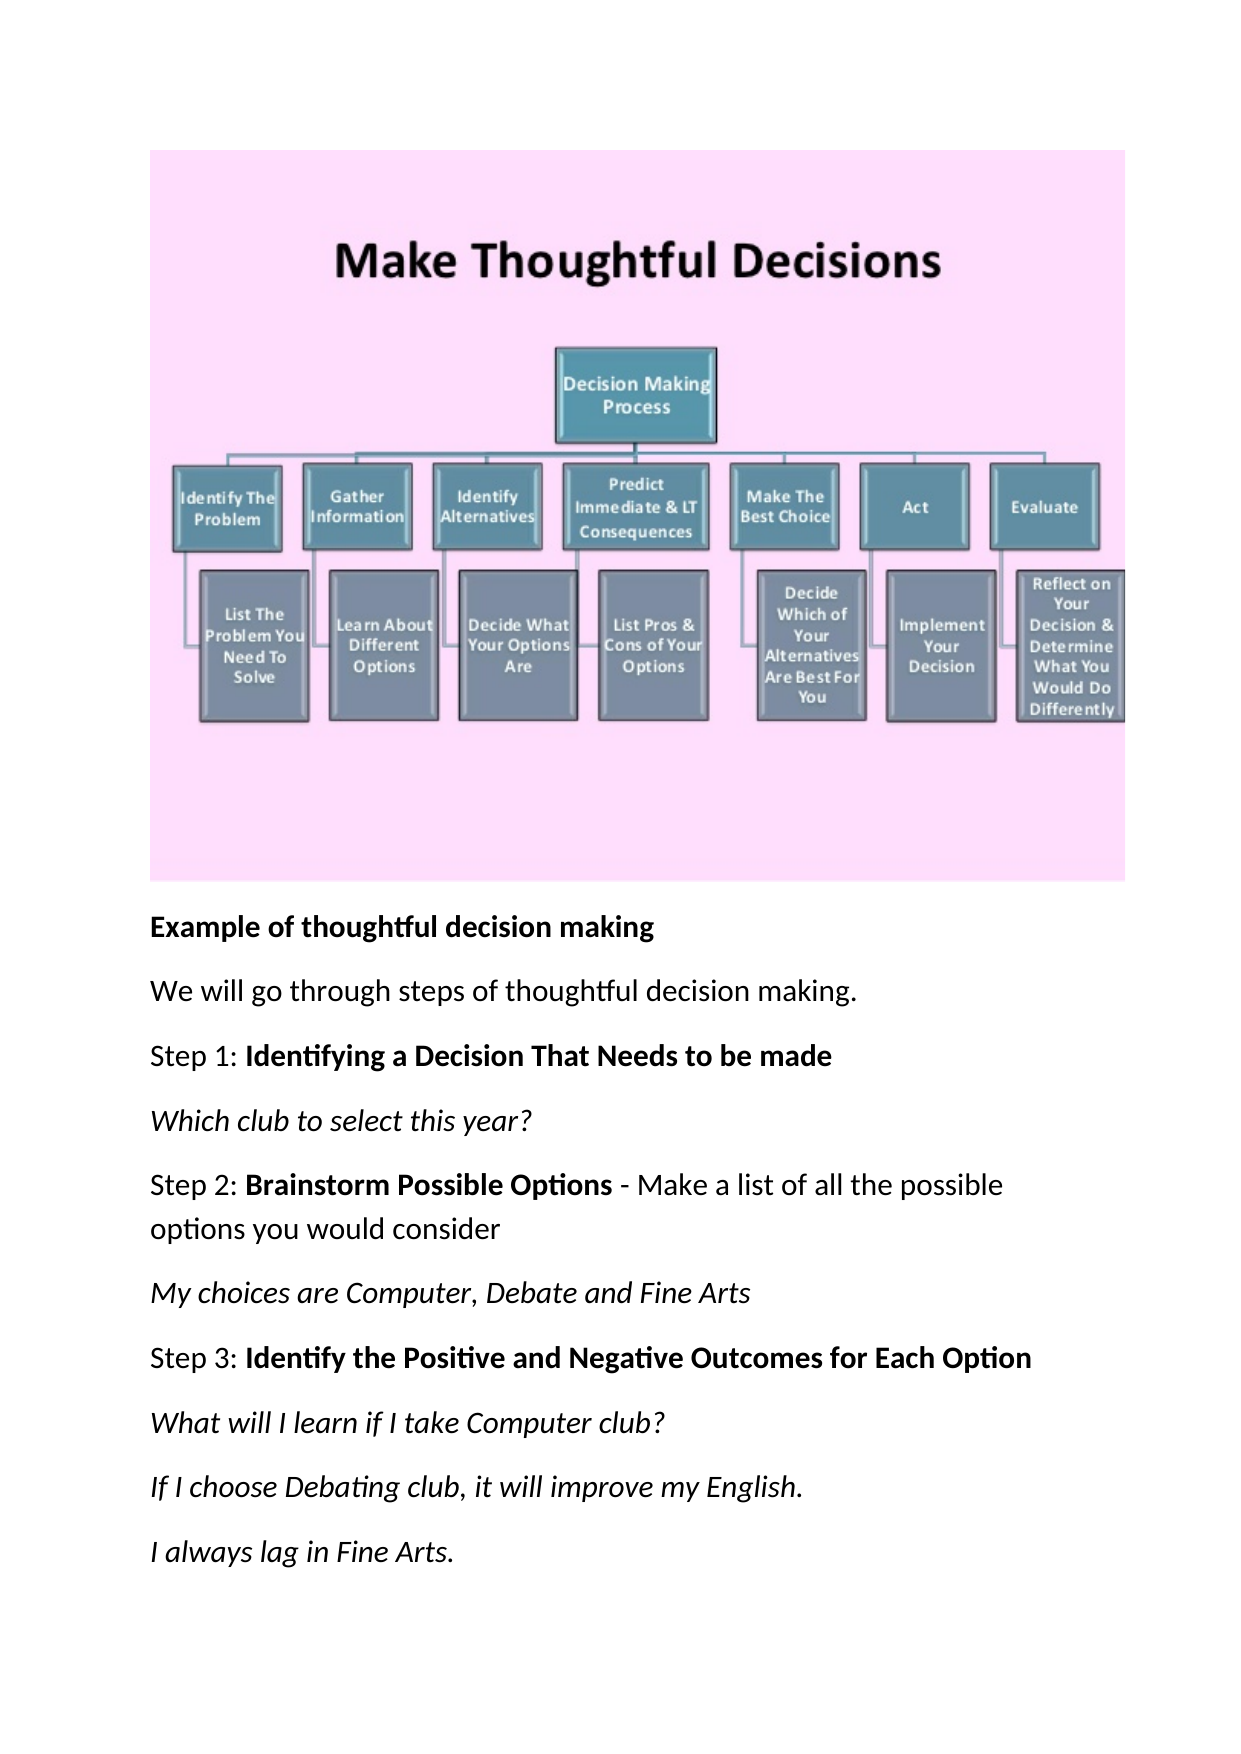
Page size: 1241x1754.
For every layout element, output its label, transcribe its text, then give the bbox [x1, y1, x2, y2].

text If I choose Debating club, it will improve my English. [150, 1467, 1090, 1506]
text We will go through steps of thoughtful decision making. [150, 972, 1090, 1010]
text Which club to select this year? [150, 1101, 1090, 1139]
text Example of thoughtful decision making [150, 907, 1090, 945]
text I always lag in Fine Arts. [150, 1532, 1090, 1570]
picture [150, 150, 1125, 882]
text Step 1: Identifying a Decision That Needs to be made [150, 1036, 1090, 1074]
text What will I learn if I take Computer club? [150, 1403, 1090, 1441]
text Step 2: Brainstorm Possible Options - Make a list of all the possible options you would consider [150, 1165, 1090, 1247]
text Step 3: Identify the Positive and Negative Outcomes for Each Option [150, 1338, 1090, 1376]
text My choices are Computer, Debate and Fine Arts [150, 1274, 1090, 1312]
